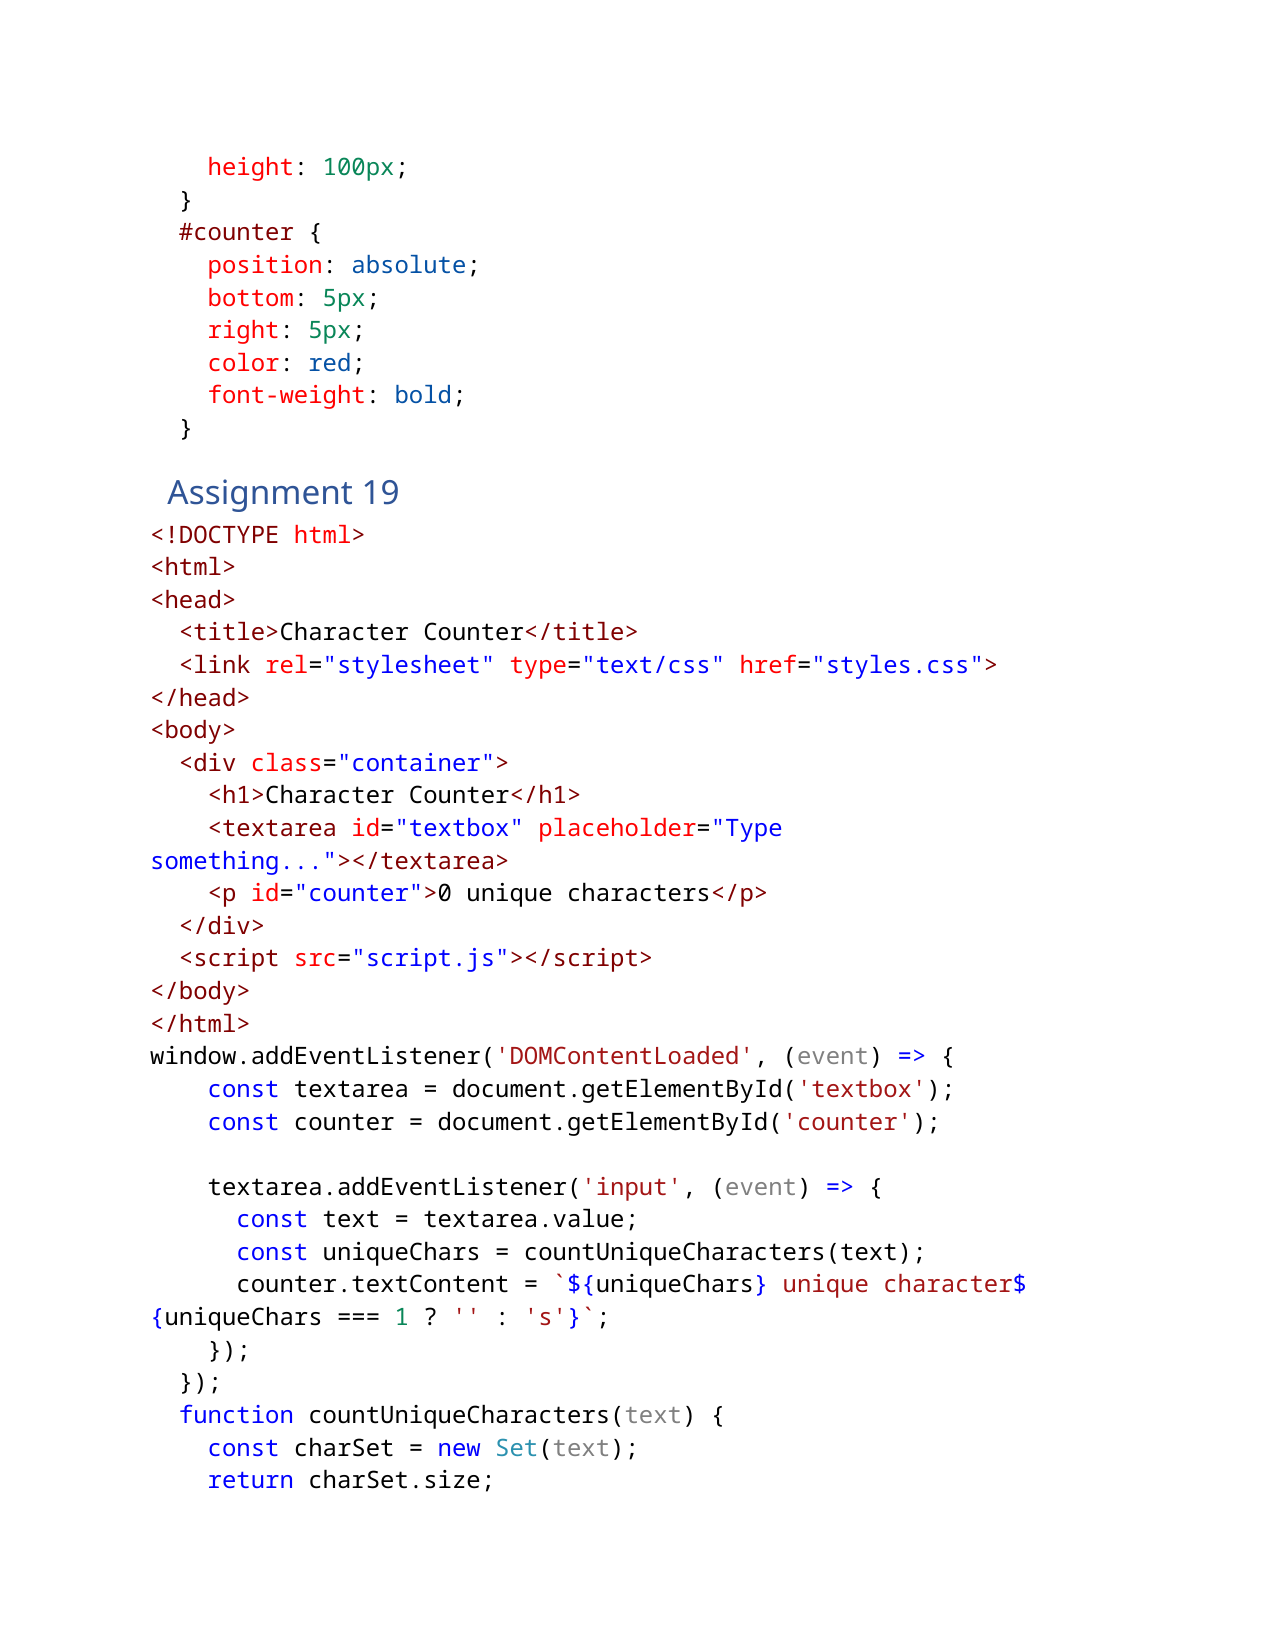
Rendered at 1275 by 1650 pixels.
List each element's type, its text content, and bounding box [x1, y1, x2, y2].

text </head> [150, 680, 1125, 713]
text textarea.addEventListener('input', (event) => { [150, 1169, 1125, 1202]
text height: 100px; [150, 150, 1125, 183]
text <h1>Character Counter</h1> [150, 778, 1125, 811]
text } [150, 183, 1125, 215]
text <p id="counter">0 unique characters</p> [150, 876, 1125, 909]
text #counter { [150, 215, 1125, 248]
text counter.textContent = `${uniqueChars} unique character${uniqueChars === 1 ? '' : 's'}`; [150, 1267, 1125, 1332]
text </html> [150, 1006, 1125, 1039]
text </body> [150, 974, 1125, 1006]
text <script src="script.js"></script> [150, 941, 1125, 974]
text <link rel="stylesheet" type="text/css" href="styles.css"> [150, 648, 1125, 680]
text <textarea id="textbox" placeholder="Type something..."></textarea> [150, 811, 1125, 876]
text const uniqueChars = countUniqueCharacters(text); [150, 1235, 1125, 1267]
text window.addEventListener('DOMContentLoaded', (event) => { [150, 1039, 1125, 1072]
text right: 5px; [150, 313, 1125, 346]
text <head> [150, 583, 1125, 615]
text return charSet.size; [150, 1463, 1125, 1496]
text position: absolute; [150, 248, 1125, 280]
text const textarea = document.getElementById('textbox'); [150, 1072, 1125, 1104]
text const counter = document.getElementById('counter'); [150, 1104, 1125, 1137]
text <html> [150, 550, 1125, 583]
text }); [150, 1332, 1125, 1365]
text }); [150, 1365, 1125, 1398]
text <title>Character Counter</title> [150, 615, 1125, 648]
subtitle Assignment 19 [150, 468, 1125, 514]
text <body> [150, 713, 1125, 746]
text function countUniqueCharacters(text) { [150, 1398, 1125, 1430]
text font-weight: bold; [150, 378, 1125, 411]
text } [150, 411, 1125, 443]
text <div class="container"> [150, 746, 1125, 778]
text </div> [150, 909, 1125, 941]
text <!DOCTYPE html> [150, 517, 1125, 550]
text bottom: 5px; [150, 280, 1125, 313]
text const charSet = new Set(text); [150, 1430, 1125, 1463]
text color: red; [150, 346, 1125, 378]
text const text = textarea.value; [150, 1202, 1125, 1235]
